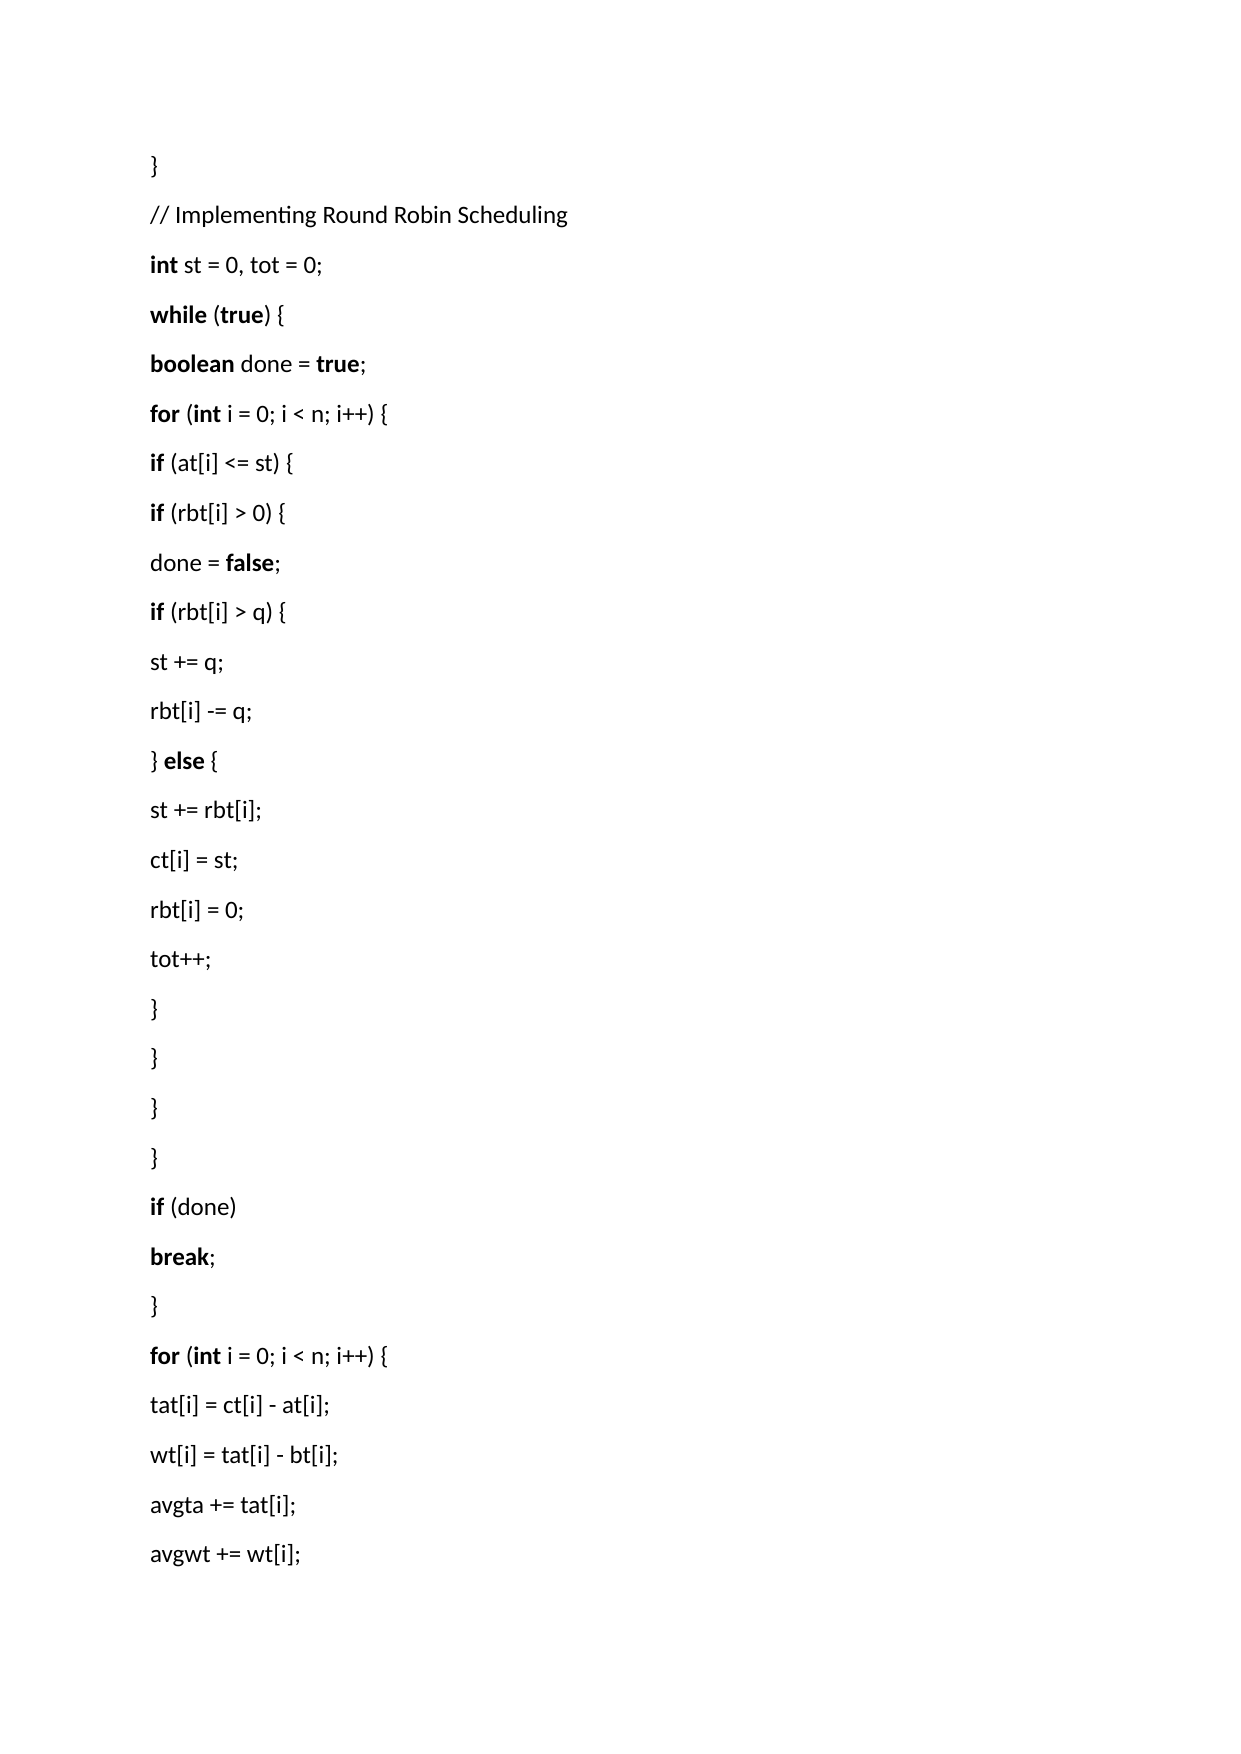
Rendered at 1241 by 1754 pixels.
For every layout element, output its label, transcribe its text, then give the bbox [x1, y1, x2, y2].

text } [150, 993, 1090, 1023]
text rbt[i] -= q; [150, 695, 1090, 726]
text } [150, 150, 1090, 181]
text for (int i = 0; i < n; i++) { [150, 1340, 1090, 1371]
text tot++; [150, 943, 1090, 974]
text for (int i = 0; i < n; i++) { [150, 398, 1090, 428]
text } [150, 1042, 1090, 1073]
text } else { [150, 745, 1090, 776]
text rbt[i] = 0; [150, 894, 1090, 924]
text if (at[i] <= st) { [150, 447, 1090, 478]
text ct[i] = st; [150, 844, 1090, 875]
text } [150, 1142, 1090, 1172]
text } [150, 1290, 1090, 1321]
text if (rbt[i] > q) { [150, 596, 1090, 627]
text while (true) { [150, 299, 1090, 329]
text st += rbt[i]; [150, 794, 1090, 825]
text avgta += tat[i]; [150, 1489, 1090, 1519]
text int st = 0, tot = 0; [150, 249, 1090, 280]
text tat[i] = ct[i] - at[i]; [150, 1389, 1090, 1420]
text // Implementing Round Robin Scheduling [150, 199, 1090, 230]
text st += q; [150, 646, 1090, 676]
text if (done) [150, 1191, 1090, 1222]
text done = false; [150, 547, 1090, 577]
text if (rbt[i] > 0) { [150, 497, 1090, 528]
text wt[i] = tat[i] - bt[i]; [150, 1439, 1090, 1470]
text } [150, 1092, 1090, 1123]
text boolean done = true; [150, 348, 1090, 379]
text avgwt += wt[i]; [150, 1538, 1090, 1569]
text break; [150, 1241, 1090, 1271]
